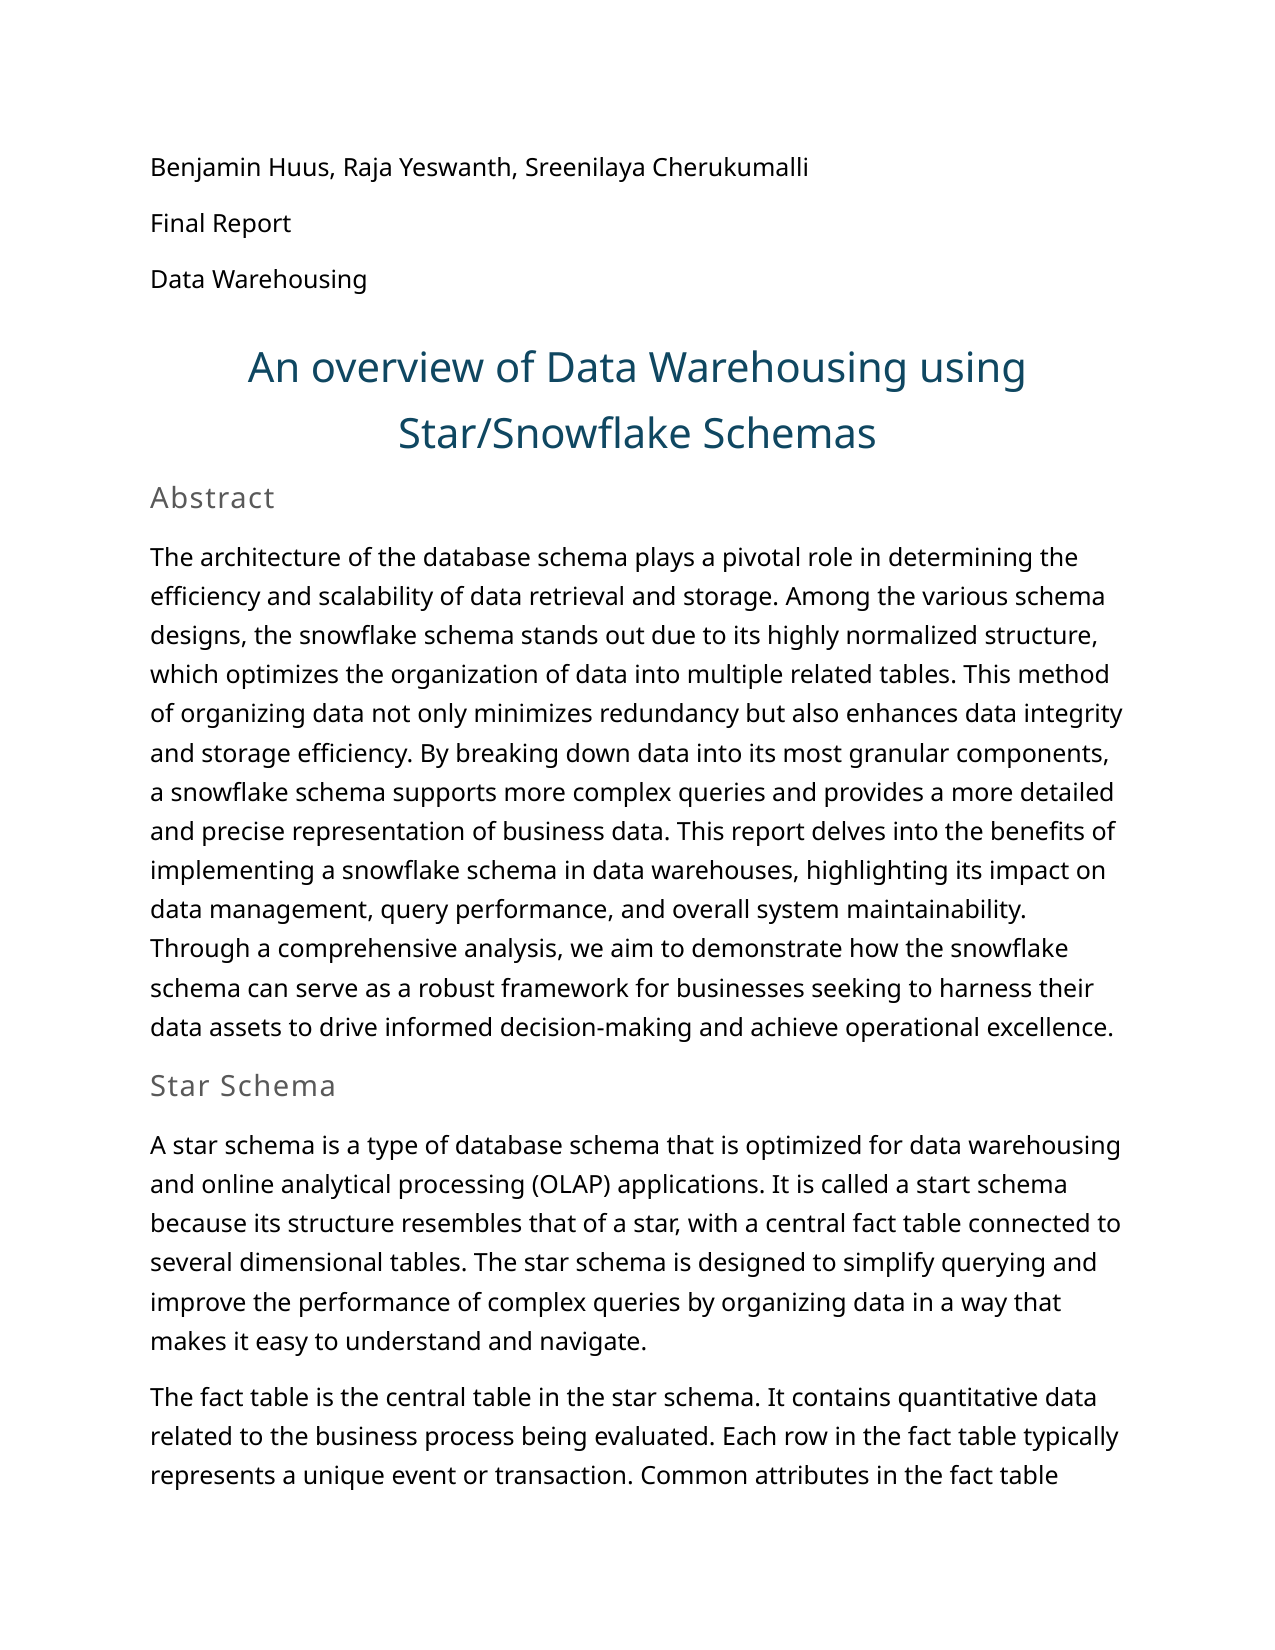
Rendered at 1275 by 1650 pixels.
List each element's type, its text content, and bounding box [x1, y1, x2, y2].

text Data Warehousing [150, 262, 1125, 296]
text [150, 1379, 1125, 1492]
subtitle Star Schema [150, 1065, 1125, 1105]
text A star schema is a type of database schema that is optimized for data warehousing and online analytical processing (OLAP) applications. It is called a start schema because its structure resembles that of a star, with a central fact table connected to several dimensional tables. The star schema is designed to simplify querying and improve the performance of complex queries by organizing data in a way that makes it easy to understand and navigate. [150, 1127, 1125, 1357]
text Benjamin Huus, Raja Yeswanth, Sreenilaya Cherukumalli [150, 150, 1125, 184]
subtitle An overview of Data Warehousing using Star/Snowflake Schemas [150, 338, 1125, 460]
subtitle Abstract [150, 477, 1125, 517]
text Final Report [150, 206, 1125, 240]
text The architecture of the database schema plays a pivotal role in determining the efficiency and scalability of data retrieval and storage. Among the various schema designs, the snowflake schema stands out due to its highly normalized structure, which optimizes the organization of data into multiple related tables. This method of organizing data not only minimizes redundancy but also enhances data integrity and storage efficiency. By breaking down data into its most granular components, a snowflake schema supports more complex queries and provides a more detailed and precise representation of business data. This report delves into the benefits of implementing a snowflake schema in data warehouses, highlighting its impact on data management, query performance, and overall system maintainability. Through a comprehensive analysis, we aim to demonstrate how the snowflake schema can serve as a robust framework for businesses seeking to harness their data assets to drive informed decision-making and achieve operational excellence. [150, 539, 1125, 1043]
